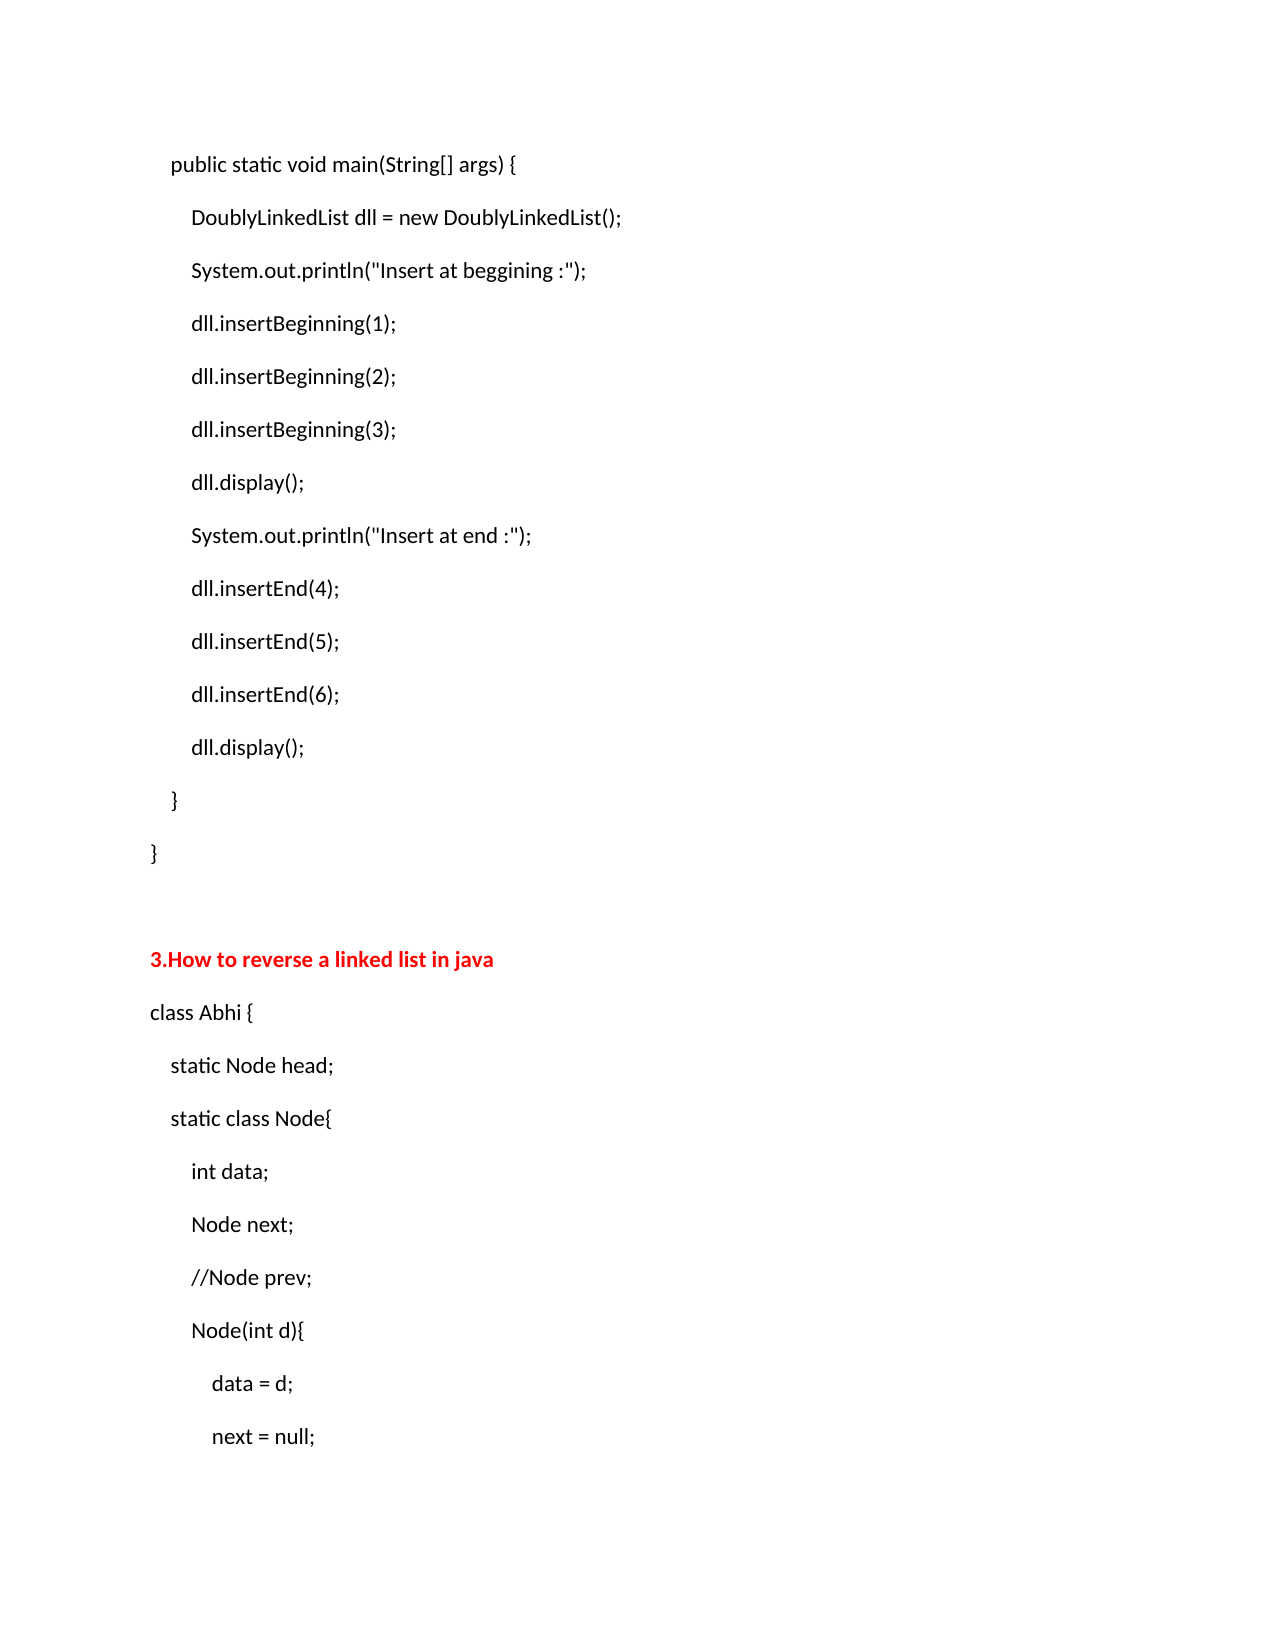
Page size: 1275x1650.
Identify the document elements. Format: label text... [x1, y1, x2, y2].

text 3.How to reverse a linked list in java [150, 945, 1125, 973]
text dll.display(); [150, 733, 1125, 761]
text dll.insertBeginning(2); [150, 362, 1125, 390]
text dll.insertBeginning(1); [150, 309, 1125, 337]
text public static void main(String[] args) { [150, 150, 1125, 178]
text int data; [150, 1157, 1125, 1185]
text static Node head; [150, 1051, 1125, 1079]
text Node next; [150, 1210, 1125, 1238]
text dll.display(); [150, 468, 1125, 496]
text System.out.println("Insert at beggining :"); [150, 256, 1125, 284]
text dll.insertEnd(6); [150, 680, 1125, 708]
text dll.insertBeginning(3); [150, 415, 1125, 443]
text class Abhi { [150, 998, 1125, 1026]
text static class Node{ [150, 1104, 1125, 1132]
text System.out.println("Insert at end :"); [150, 521, 1125, 549]
text data = d; [150, 1369, 1125, 1397]
text } [150, 786, 1125, 814]
text dll.insertEnd(4); [150, 574, 1125, 602]
text //Node prev; [150, 1263, 1125, 1291]
text dll.insertEnd(5); [150, 627, 1125, 655]
text Node(int d){ [150, 1316, 1125, 1344]
text } [150, 839, 1125, 867]
text DoublyLinkedList dll = new DoublyLinkedList(); [150, 203, 1125, 231]
text next = null; [150, 1422, 1125, 1451]
